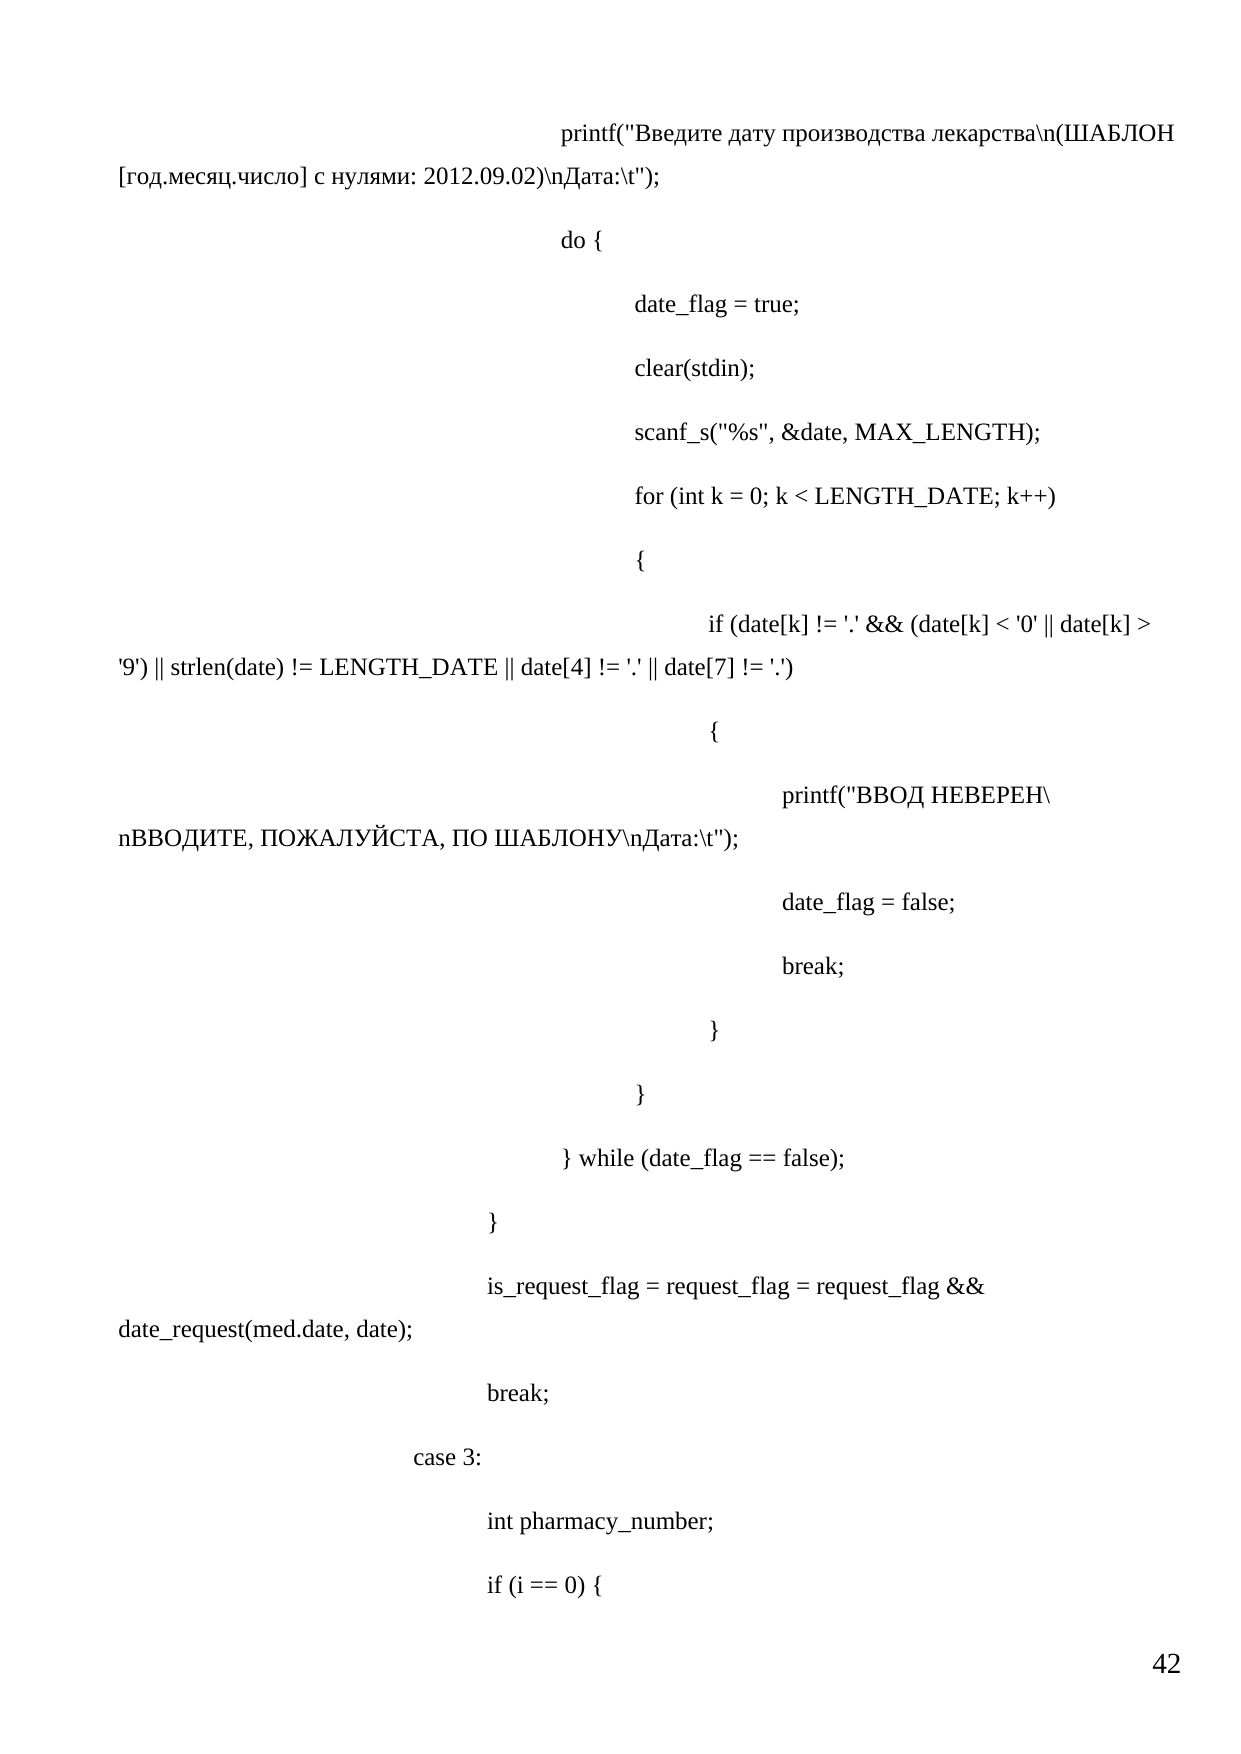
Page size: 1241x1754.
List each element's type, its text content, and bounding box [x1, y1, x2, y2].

text } [118, 1207, 1181, 1236]
text if (date[k] != '.' && (date[k] < '0' || date[k] > '9') || strlen(date) != LENGTH_DATE || date[4] != '.' || date[7] != '.') [118, 609, 1181, 681]
text } [118, 1079, 1181, 1108]
text { [118, 545, 1181, 574]
text is_request_flag = request_flag = request_flag && date_request(med.date, date); [118, 1271, 1181, 1343]
text break; [118, 1378, 1181, 1407]
text { [118, 716, 1181, 745]
text int pharmacy_number; [118, 1506, 1181, 1534]
text if (i == 0) { [118, 1570, 1181, 1598]
text scanf_s("%s", &date, MAX_LENGTH); [118, 417, 1181, 446]
text } [118, 1015, 1181, 1044]
text } while (date_flag == false); [118, 1143, 1181, 1172]
text do { [118, 225, 1181, 254]
text date_flag = true; [118, 289, 1181, 318]
text date_flag = false; [118, 887, 1181, 916]
text case 3: [118, 1442, 1181, 1471]
text break; [118, 951, 1181, 980]
text for (int k = 0; k < LENGTH_DATE; k++) [118, 481, 1181, 510]
text printf("ВВОД НЕВЕРЕН\nВВОДИТЕ, ПОЖАЛУЙСТА, ПО ШАБЛОНУ\nДата:\t"); [118, 780, 1181, 852]
text clear(stdin); [118, 353, 1181, 382]
text printf("Введите дату производства лекарства\n(ШАБЛОН [год.месяц.число] с нулями: 2012.09.02)\nДата:\t"); [118, 118, 1181, 190]
